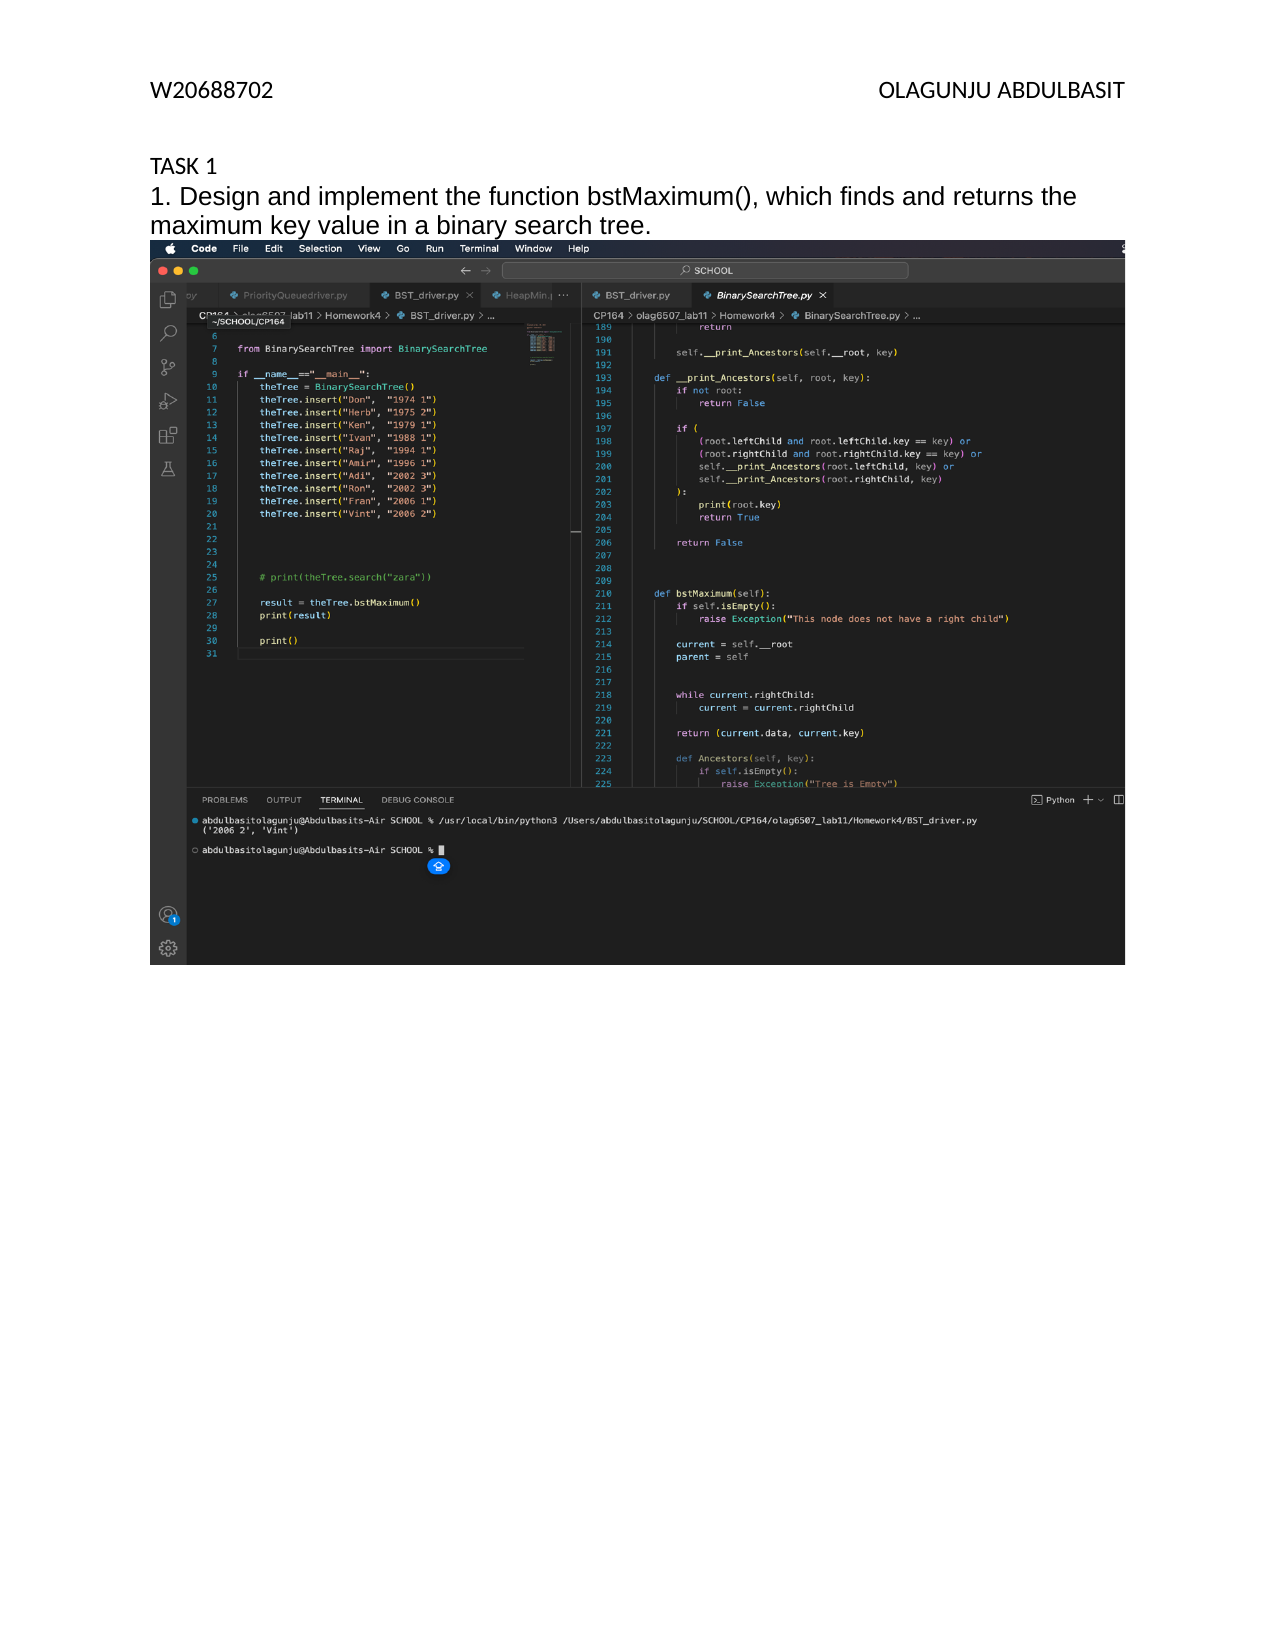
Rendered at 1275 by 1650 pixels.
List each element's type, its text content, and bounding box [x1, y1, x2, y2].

text TASK 1 [150, 150, 1125, 181]
picture [150, 240, 1125, 965]
text 1. Design and implement the function bstMaximum(), which finds and returns the [150, 181, 1125, 210]
text maximum key value in a binary search tree. [150, 210, 1125, 240]
